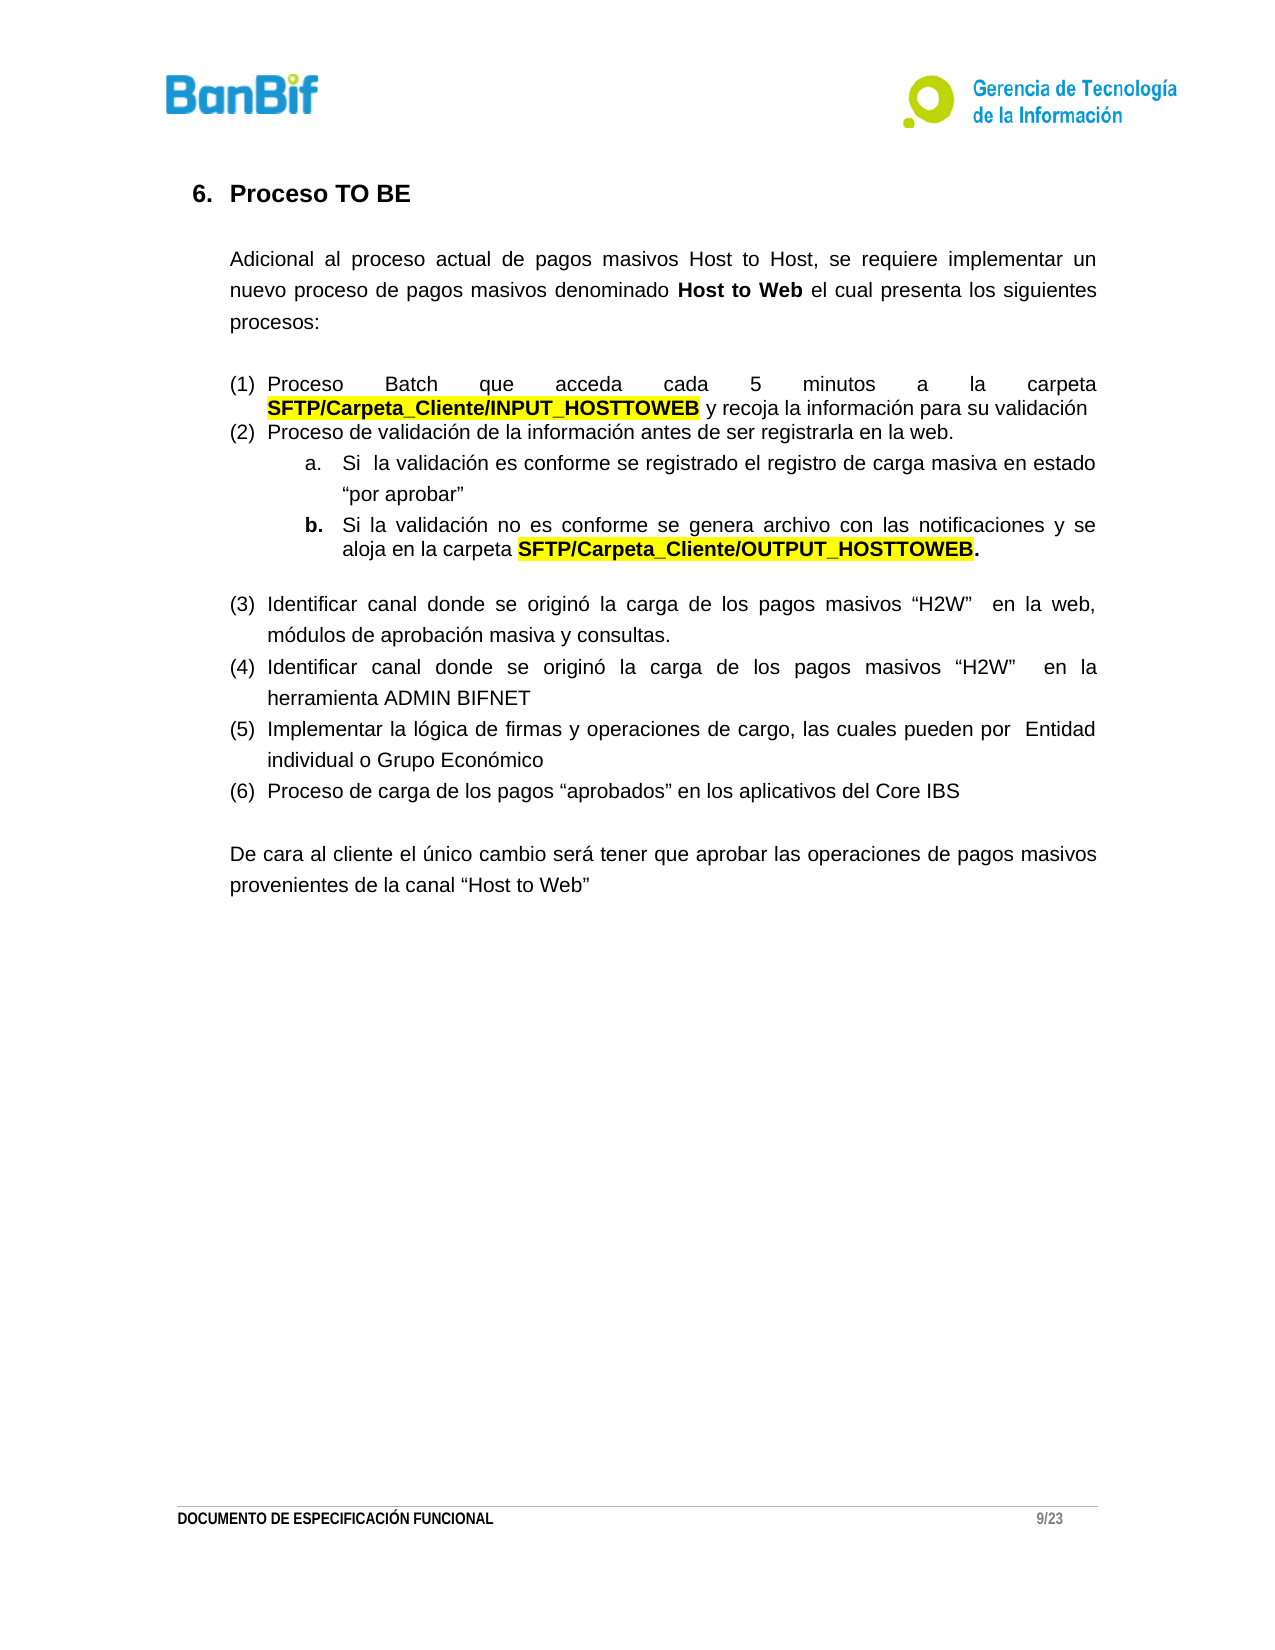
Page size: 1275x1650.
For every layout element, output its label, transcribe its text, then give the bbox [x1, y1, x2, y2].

list Si la validación es conforme se registrado el registro de carga masiva en estado “por aprobar” [304, 451, 1098, 506]
list Si la validación no es conforme se genera archivo con las notificaciones y se aloja en la carpeta SFTP/Carpeta_Cliente/OUTPUT_HOSTTOWEB. [304, 513, 1098, 561]
list Identificar canal donde se originó la carga de los pagos masivos “H2W” en la web, módulos de aprobación masiva y consultas. [229, 592, 1098, 647]
list Proceso de carga de los pagos “aprobados” en los aplicativos del Core IBS [229, 779, 1098, 803]
list Adicional al proceso actual de pagos masivos Host to Host, se requiere implementar un nuevo proceso de pagos masivos denominado Host to Web el cual presenta los siguientes procesos: [229, 247, 1098, 333]
picture [890, 73, 1182, 128]
list Identificar canal donde se originó la carga de los pagos masivos “H2W” en la herramienta ADMIN BIFNET [229, 654, 1098, 709]
text De cara al cliente el único cambio será tener que aprobar las operaciones de pagos masivos provenientes de la canal “Host to Web” [229, 841, 1098, 896]
title Proceso TO BE [192, 179, 1098, 207]
list Implementar la lógica de firmas y operaciones de cargo, las cuales pueden por Entidad individual o Grupo Económico [229, 717, 1098, 772]
picture [166, 74, 319, 114]
list Proceso Batch que acceda cada 5 minutos a la carpeta SFTP/Carpeta_Cliente/INPUT_HOSTTOWEB y recoja la información para su validación [229, 372, 1098, 420]
list Proceso de validación de la información antes de ser registrarla en la web. [229, 420, 1098, 444]
